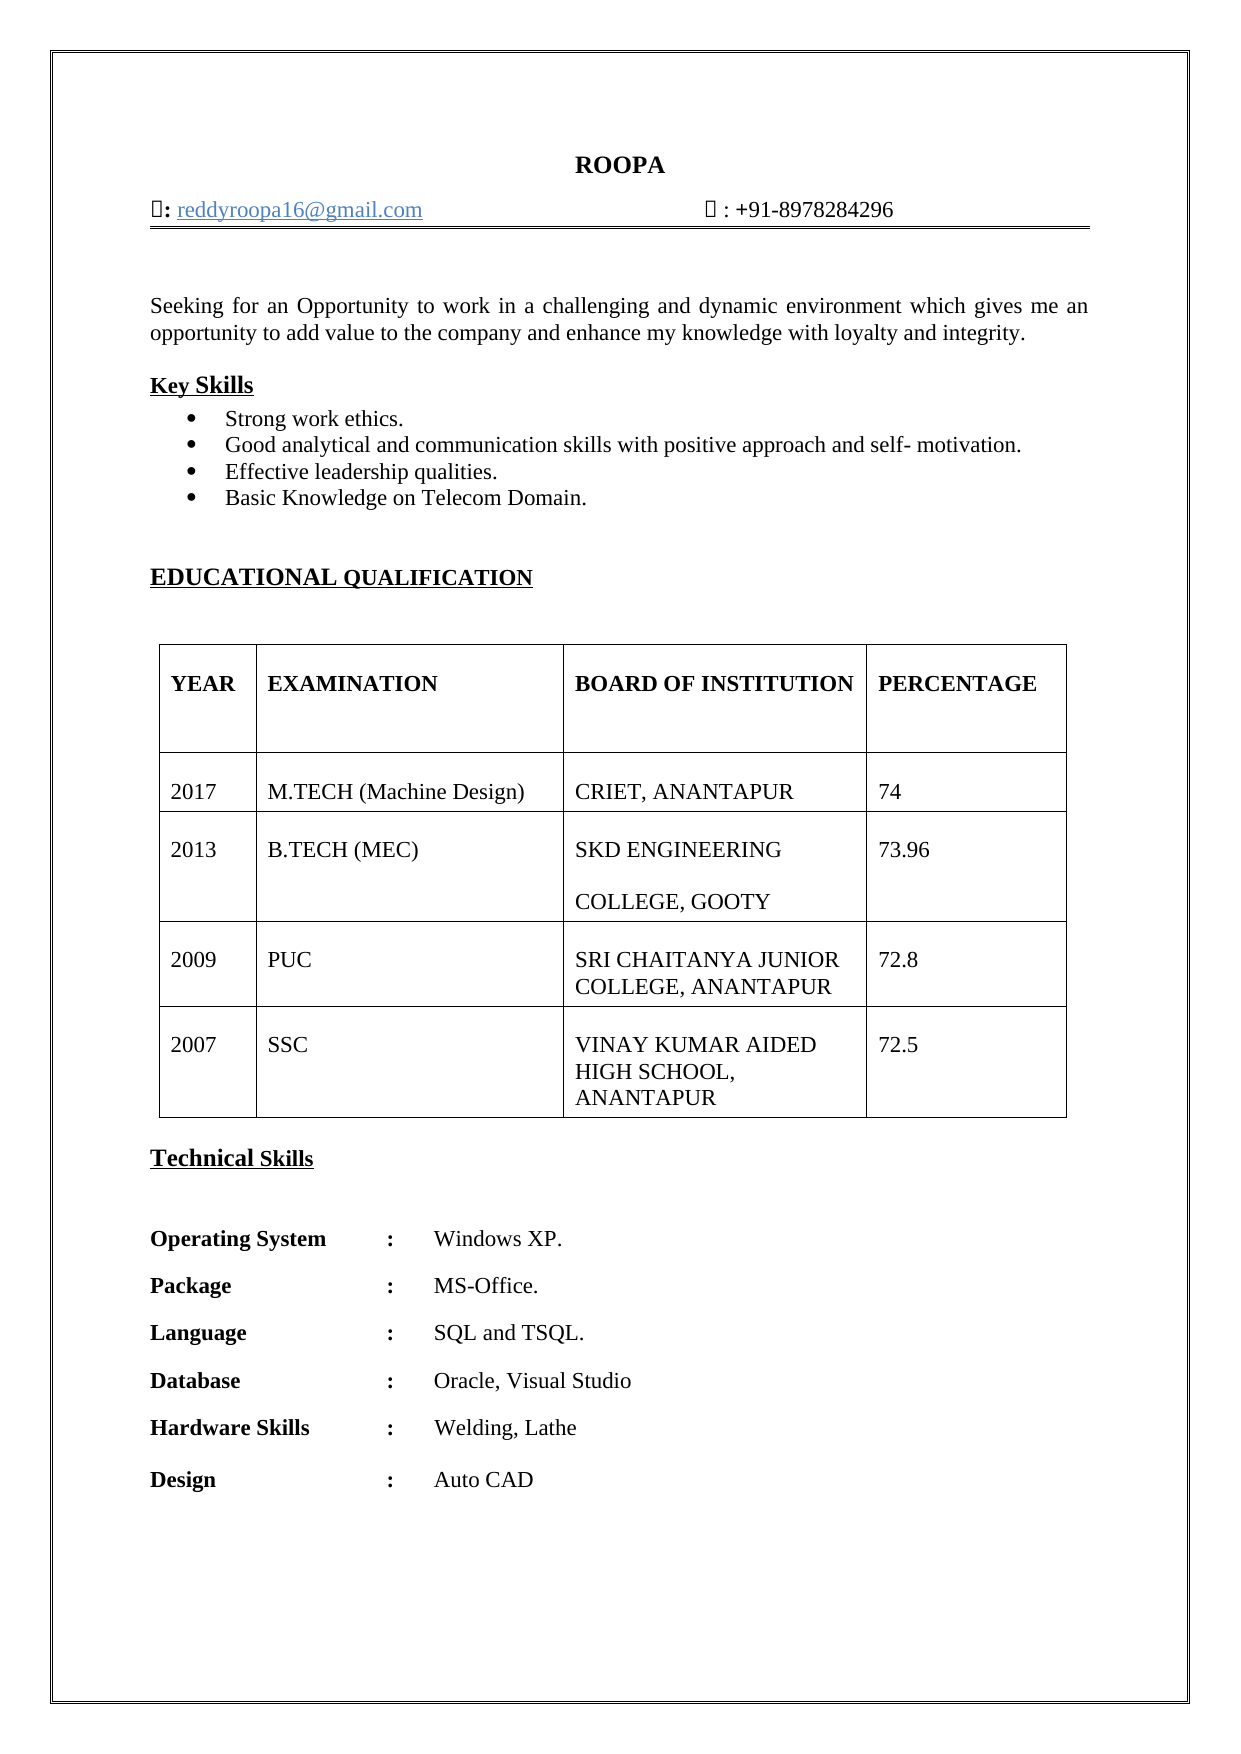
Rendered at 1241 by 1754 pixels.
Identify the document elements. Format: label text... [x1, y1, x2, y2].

table_cell 74 [867, 753, 1066, 811]
subtitle Key Skills [150, 370, 1090, 399]
table_cell SKD ENGINEERING COLLEGE, GOOTY [564, 812, 866, 921]
text Operating System : Windows XP. [150, 1225, 1090, 1251]
table_cell VINAY KUMAR AIDED HIGH SCHOOL, ANANTAPUR [564, 1007, 866, 1117]
list Basic Knowledge on Telecom Domain. [187, 484, 1090, 511]
text Design : Auto CAD [150, 1467, 1090, 1493]
table_cell 73.96 [867, 812, 1066, 921]
table_cell 72.8 [867, 922, 1066, 1006]
table_cell CRIET, ANANTAPUR [564, 753, 866, 811]
text : reddyroopa16@gmail.com  : +91-8978284296 [150, 193, 1090, 226]
list Good analytical and communication skills with positive approach and self- motivation. [187, 431, 1090, 458]
table_header PERCENTAGE [867, 645, 1066, 752]
table_header BOARD OF INSTITUTION [564, 645, 866, 752]
table_header EXAMINATION [257, 645, 563, 752]
table_cell B.TECH (MEC) [257, 812, 563, 921]
text Database : Oracle, Visual Studio [150, 1367, 1090, 1393]
text ROOPA [150, 150, 1090, 179]
table_cell 2009 [160, 922, 256, 1006]
table_cell SSC [257, 1007, 563, 1117]
subtitle Technical Skills [150, 1143, 1090, 1172]
text Language : SQL and TSQL. [150, 1319, 1090, 1346]
text Package : MS-Office. [150, 1272, 1090, 1299]
table_cell 2013 [160, 812, 256, 921]
text Hardware Skills : Welding, Lathe [150, 1414, 1090, 1440]
subtitle EDUCATIONAL QUALIFICATION [150, 562, 1090, 591]
table_cell 72.5 [867, 1007, 1066, 1117]
table_header YEAR [160, 645, 256, 752]
table_cell SRI CHAITANYA JUNIOR COLLEGE, ANANTAPUR [564, 922, 866, 1006]
table_cell PUC [257, 922, 563, 1006]
table_cell 2017 [160, 753, 256, 811]
table_cell 2007 [160, 1007, 256, 1117]
list Strong work ethics. [187, 405, 1090, 431]
list Effective leadership qualities. [187, 458, 1090, 484]
text Seeking for an Opportunity to work in a challenging and dynamic environment which gives me an opportunity to add value to the company and enhance my knowledge with loyalty and integrity. [150, 292, 1090, 345]
table_cell M.TECH (Machine Design) [257, 753, 563, 811]
